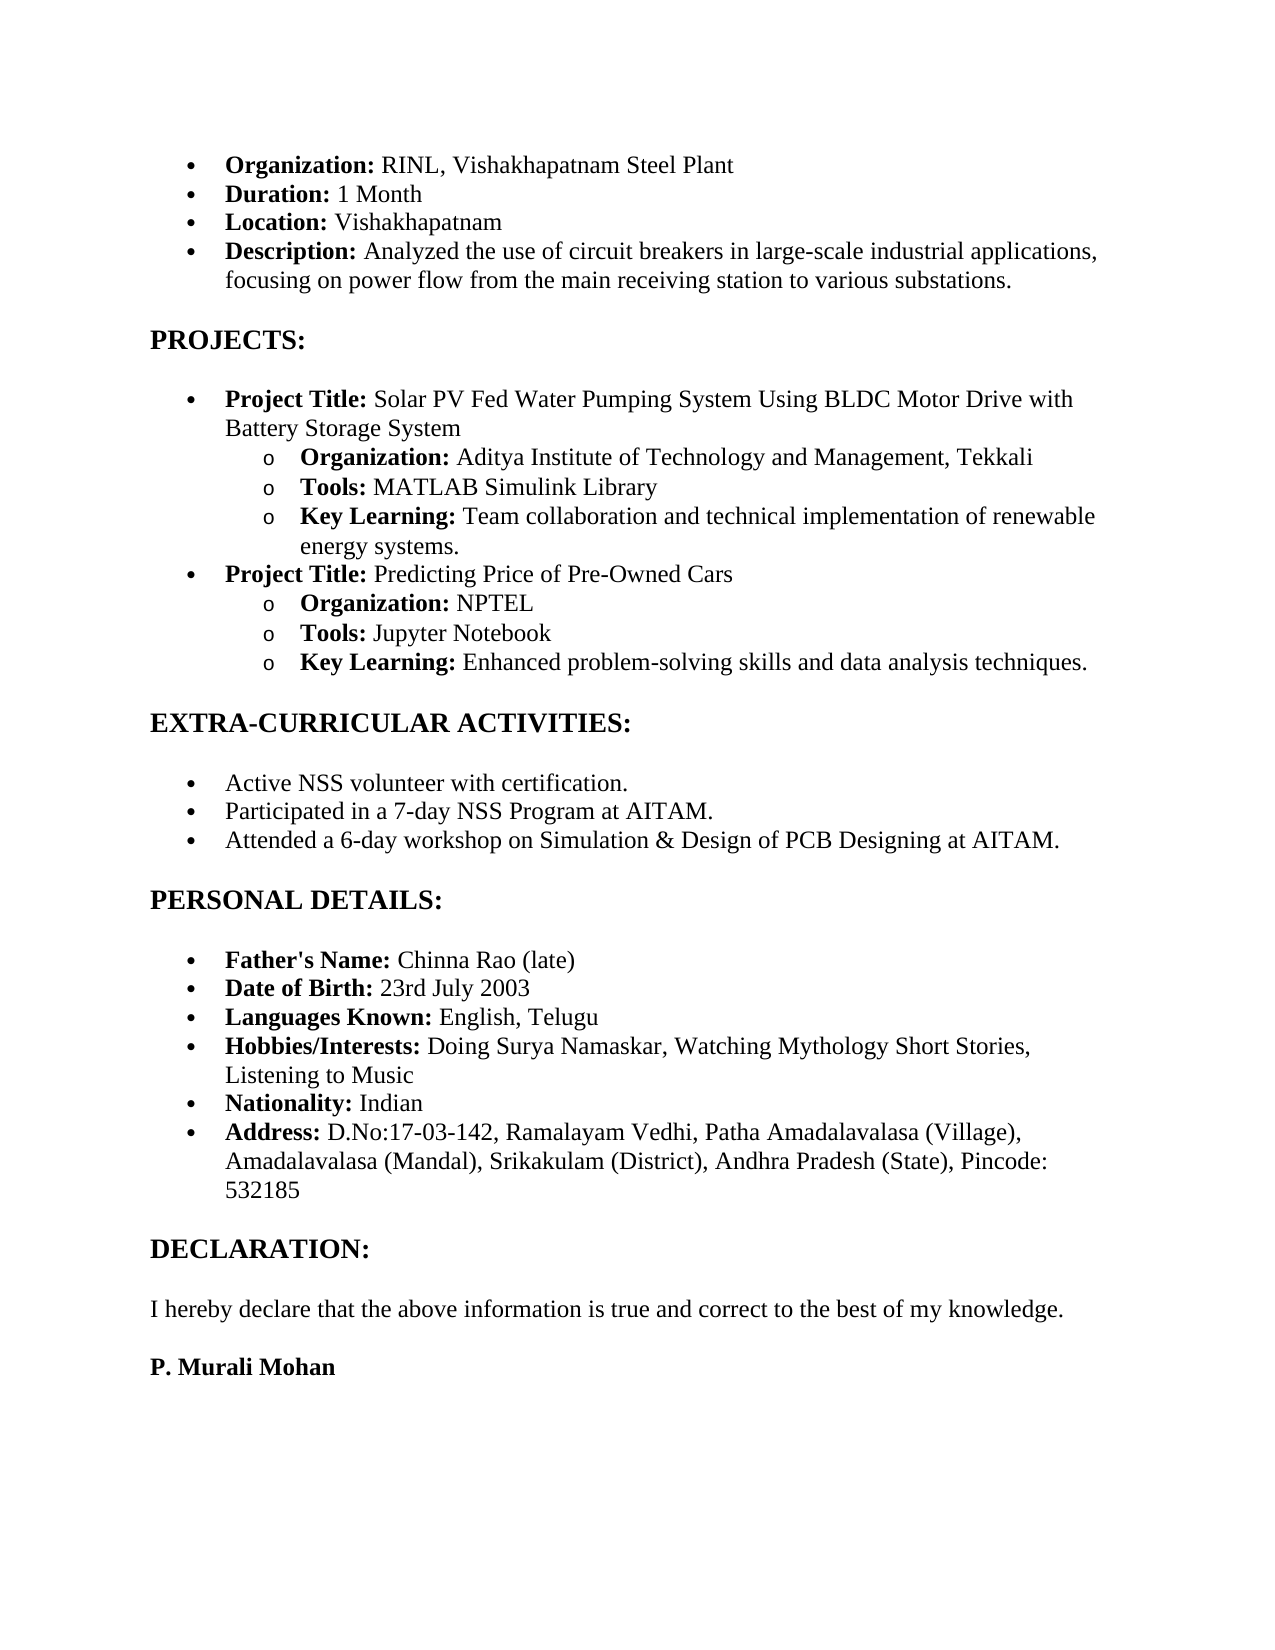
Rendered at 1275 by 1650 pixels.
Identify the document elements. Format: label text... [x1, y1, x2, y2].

list Organization: NPTEL [262, 588, 1125, 618]
list Father's Name: Chinna Rao (late) [187, 945, 1125, 973]
list Tools: Jupyter Notebook [262, 618, 1125, 647]
list Date of Birth: 23rd July 2003 [187, 973, 1125, 1002]
text P. Murali Mohan [150, 1352, 1125, 1381]
list Organization: RINL, Vishakhapatnam Steel Plant [187, 150, 1125, 179]
list Tools: MATLAB Simulink Library [262, 472, 1125, 501]
list Key Learning: Enhanced problem-solving skills and data analysis techniques. [262, 647, 1125, 677]
list Participated in a 7-day NSS Program at AITAM. [187, 796, 1125, 825]
list Hobbies/Interests: Doing Surya Namaskar, Watching Mythology Short Stories, Listening to Music [187, 1031, 1125, 1088]
list Key Learning: Team collaboration and technical implementation of renewable energy systems. [262, 501, 1125, 559]
list Languages Known: English, Telugu [187, 1002, 1125, 1031]
list Project Title: Predicting Price of Pre-Owned Cars [187, 559, 1125, 588]
text PROJECTS: [150, 323, 1125, 355]
list Active NSS volunteer with certification. [187, 768, 1125, 796]
list Location: Vishakhapatnam [187, 207, 1125, 236]
text EXTRA-CURRICULAR ACTIVITIES: [150, 706, 1125, 738]
list Nationality: Indian [187, 1088, 1125, 1117]
list Attended a 6-day workshop on Simulation & Design of PCB Designing at AITAM. [187, 825, 1125, 854]
list Description: Analyzed the use of circuit breakers in large-scale industrial applications, focusing on power flow from the main receiving station to various substations. [187, 236, 1125, 294]
text I hereby declare that the above information is true and correct to the best of my knowledge. [150, 1294, 1125, 1323]
list Project Title: Solar PV Fed Water Pumping System Using BLDC Motor Drive with Battery Storage System [187, 384, 1125, 442]
list Organization: Aditya Institute of Technology and Management, Tekkali [262, 442, 1125, 472]
text DECLARATION: [150, 1233, 1125, 1265]
list Address: D.No:17-03-142, Ramalayam Vedhi, Patha Amadalavalasa (Village), Amadalavalasa (Mandal), Srikakulam (District), Andhra Pradesh (State), Pincode: 532185 [187, 1117, 1125, 1203]
list Duration: 1 Month [187, 179, 1125, 207]
text PERSONAL DETAILS: [150, 883, 1125, 916]
